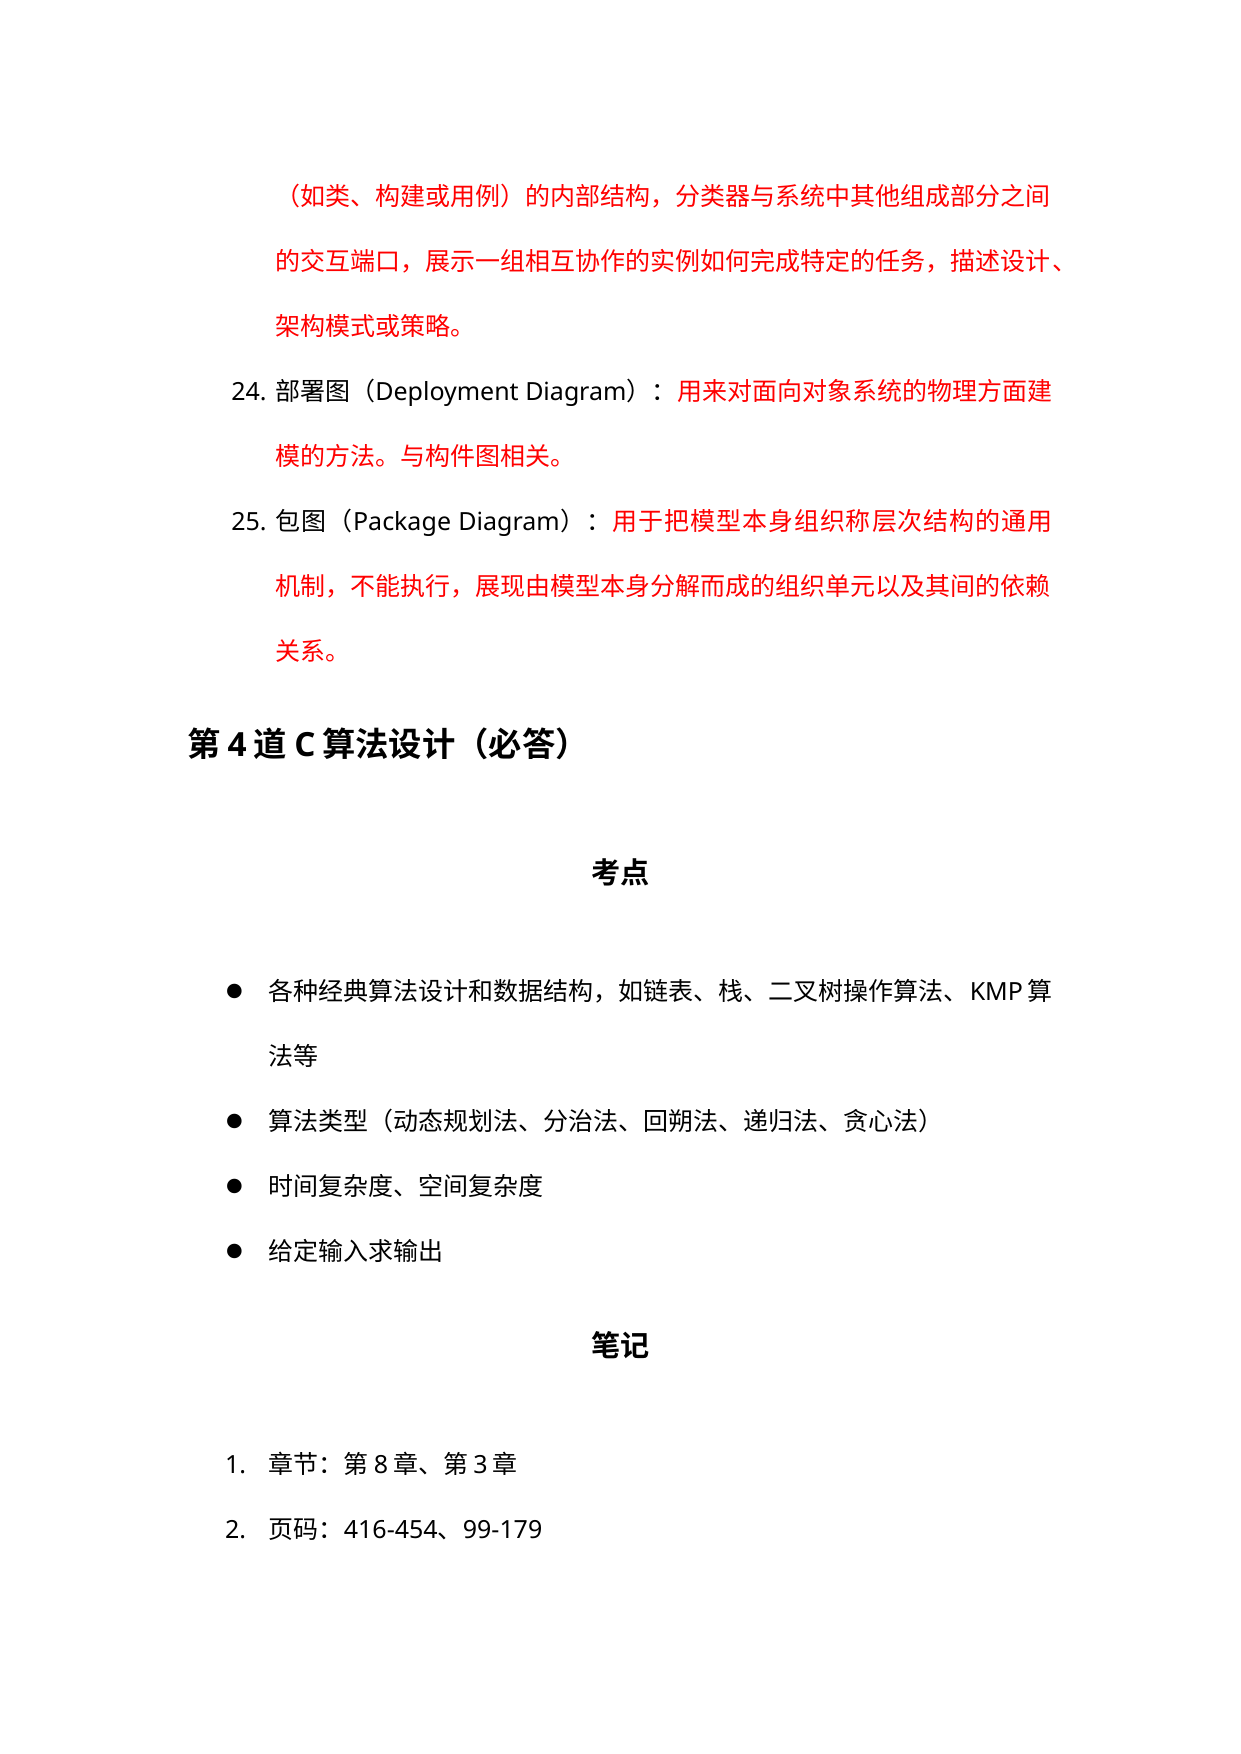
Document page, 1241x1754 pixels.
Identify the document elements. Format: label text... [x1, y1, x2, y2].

list 时间复杂度、空间复杂度 [225, 1152, 1053, 1217]
subtitle 第4道 C算法设计（必答） [187, 709, 1053, 774]
list 章节：第8章、第3章 [225, 1430, 1053, 1495]
subtitle 考点 [187, 838, 1053, 903]
list 给定输入求输出 [225, 1217, 1053, 1282]
list 各种经典算法设计和数据结构，如链表、栈、二叉树操作算法、KMP算法等 [225, 957, 1053, 1087]
list 部署图（Deployment Diagram）：用来对面向对象系统的物理方面建模的方法。与构件图相关。 [231, 357, 1053, 487]
list 页码：416-454、99-179 [225, 1495, 1053, 1560]
list 组合结构图（Composite Structure Diagram）：用于描述一个分类器（如类、构建或用例）的内部结构，分类器与系统中其他组成部分之间的交互端口，展示一组相互协作的实例如何完成特定的任务，描述设计、架构模式或策略。 [231, 162, 1053, 357]
subtitle 笔记 [187, 1312, 1053, 1377]
list 包图（Package Diagram）：用于把模型本身组织称层次结构的通用机制，不能执行，展现由模型本身分解而成的组织单元以及其间的依赖关系。 [231, 487, 1053, 682]
list 算法类型（动态规划法、分治法、回朔法、递归法、贪心法） [225, 1087, 1053, 1152]
